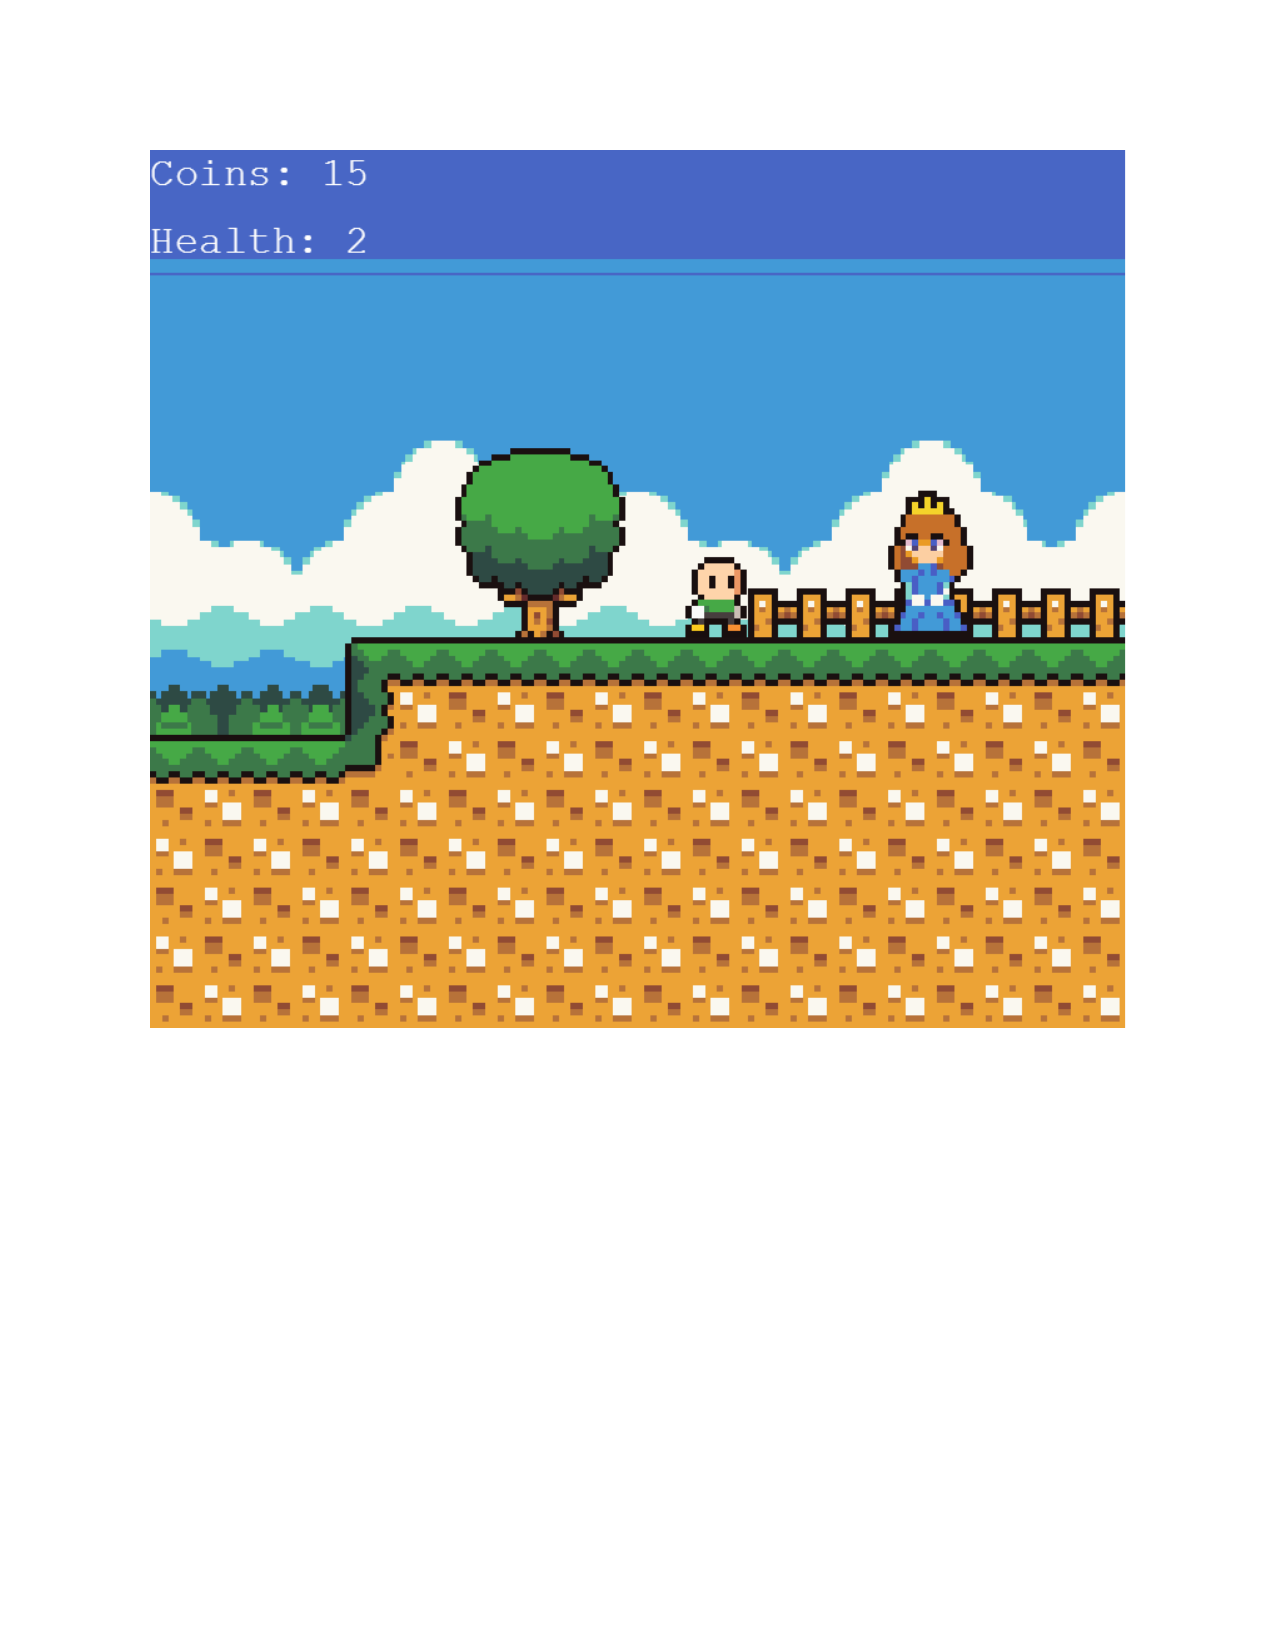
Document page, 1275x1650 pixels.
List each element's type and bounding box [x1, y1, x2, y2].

picture [150, 150, 1125, 1028]
